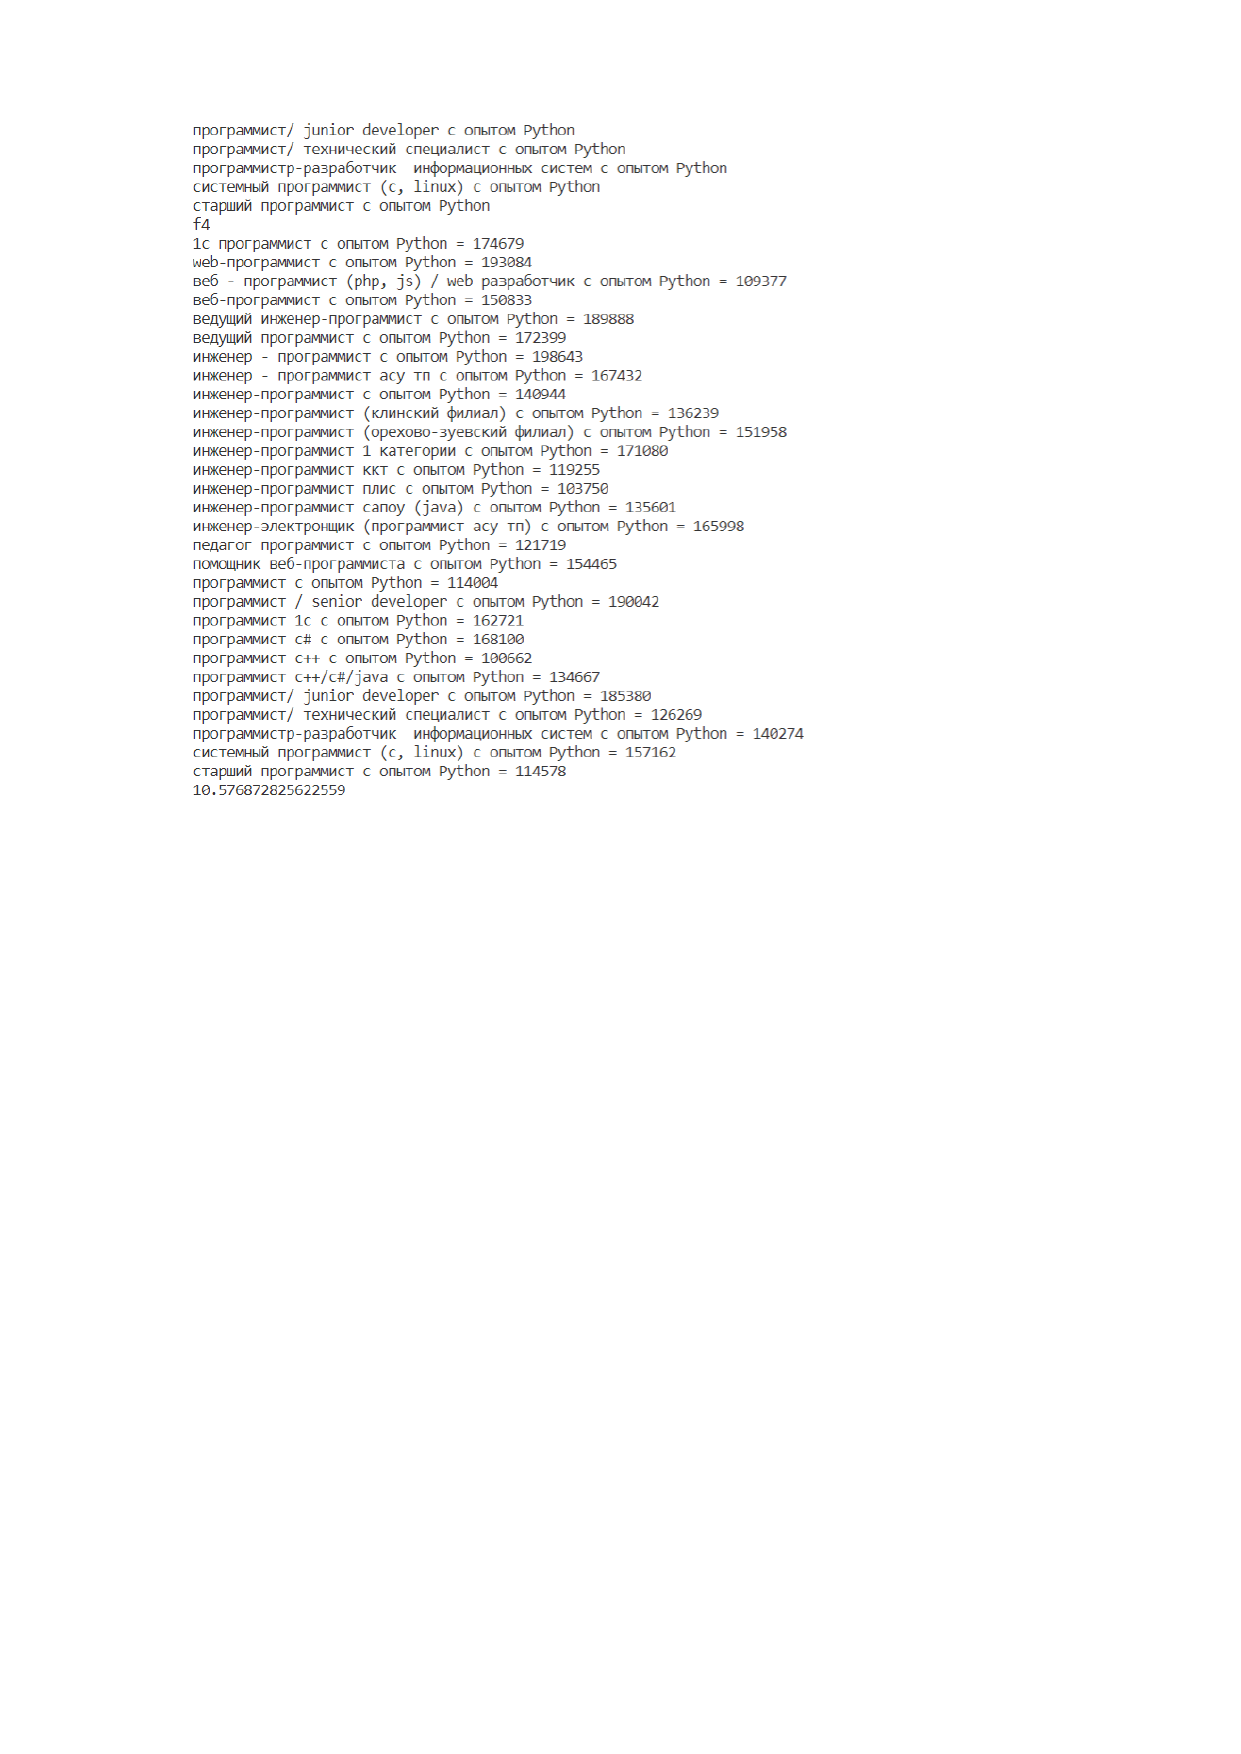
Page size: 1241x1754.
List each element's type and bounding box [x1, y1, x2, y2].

picture [177, 118, 823, 806]
